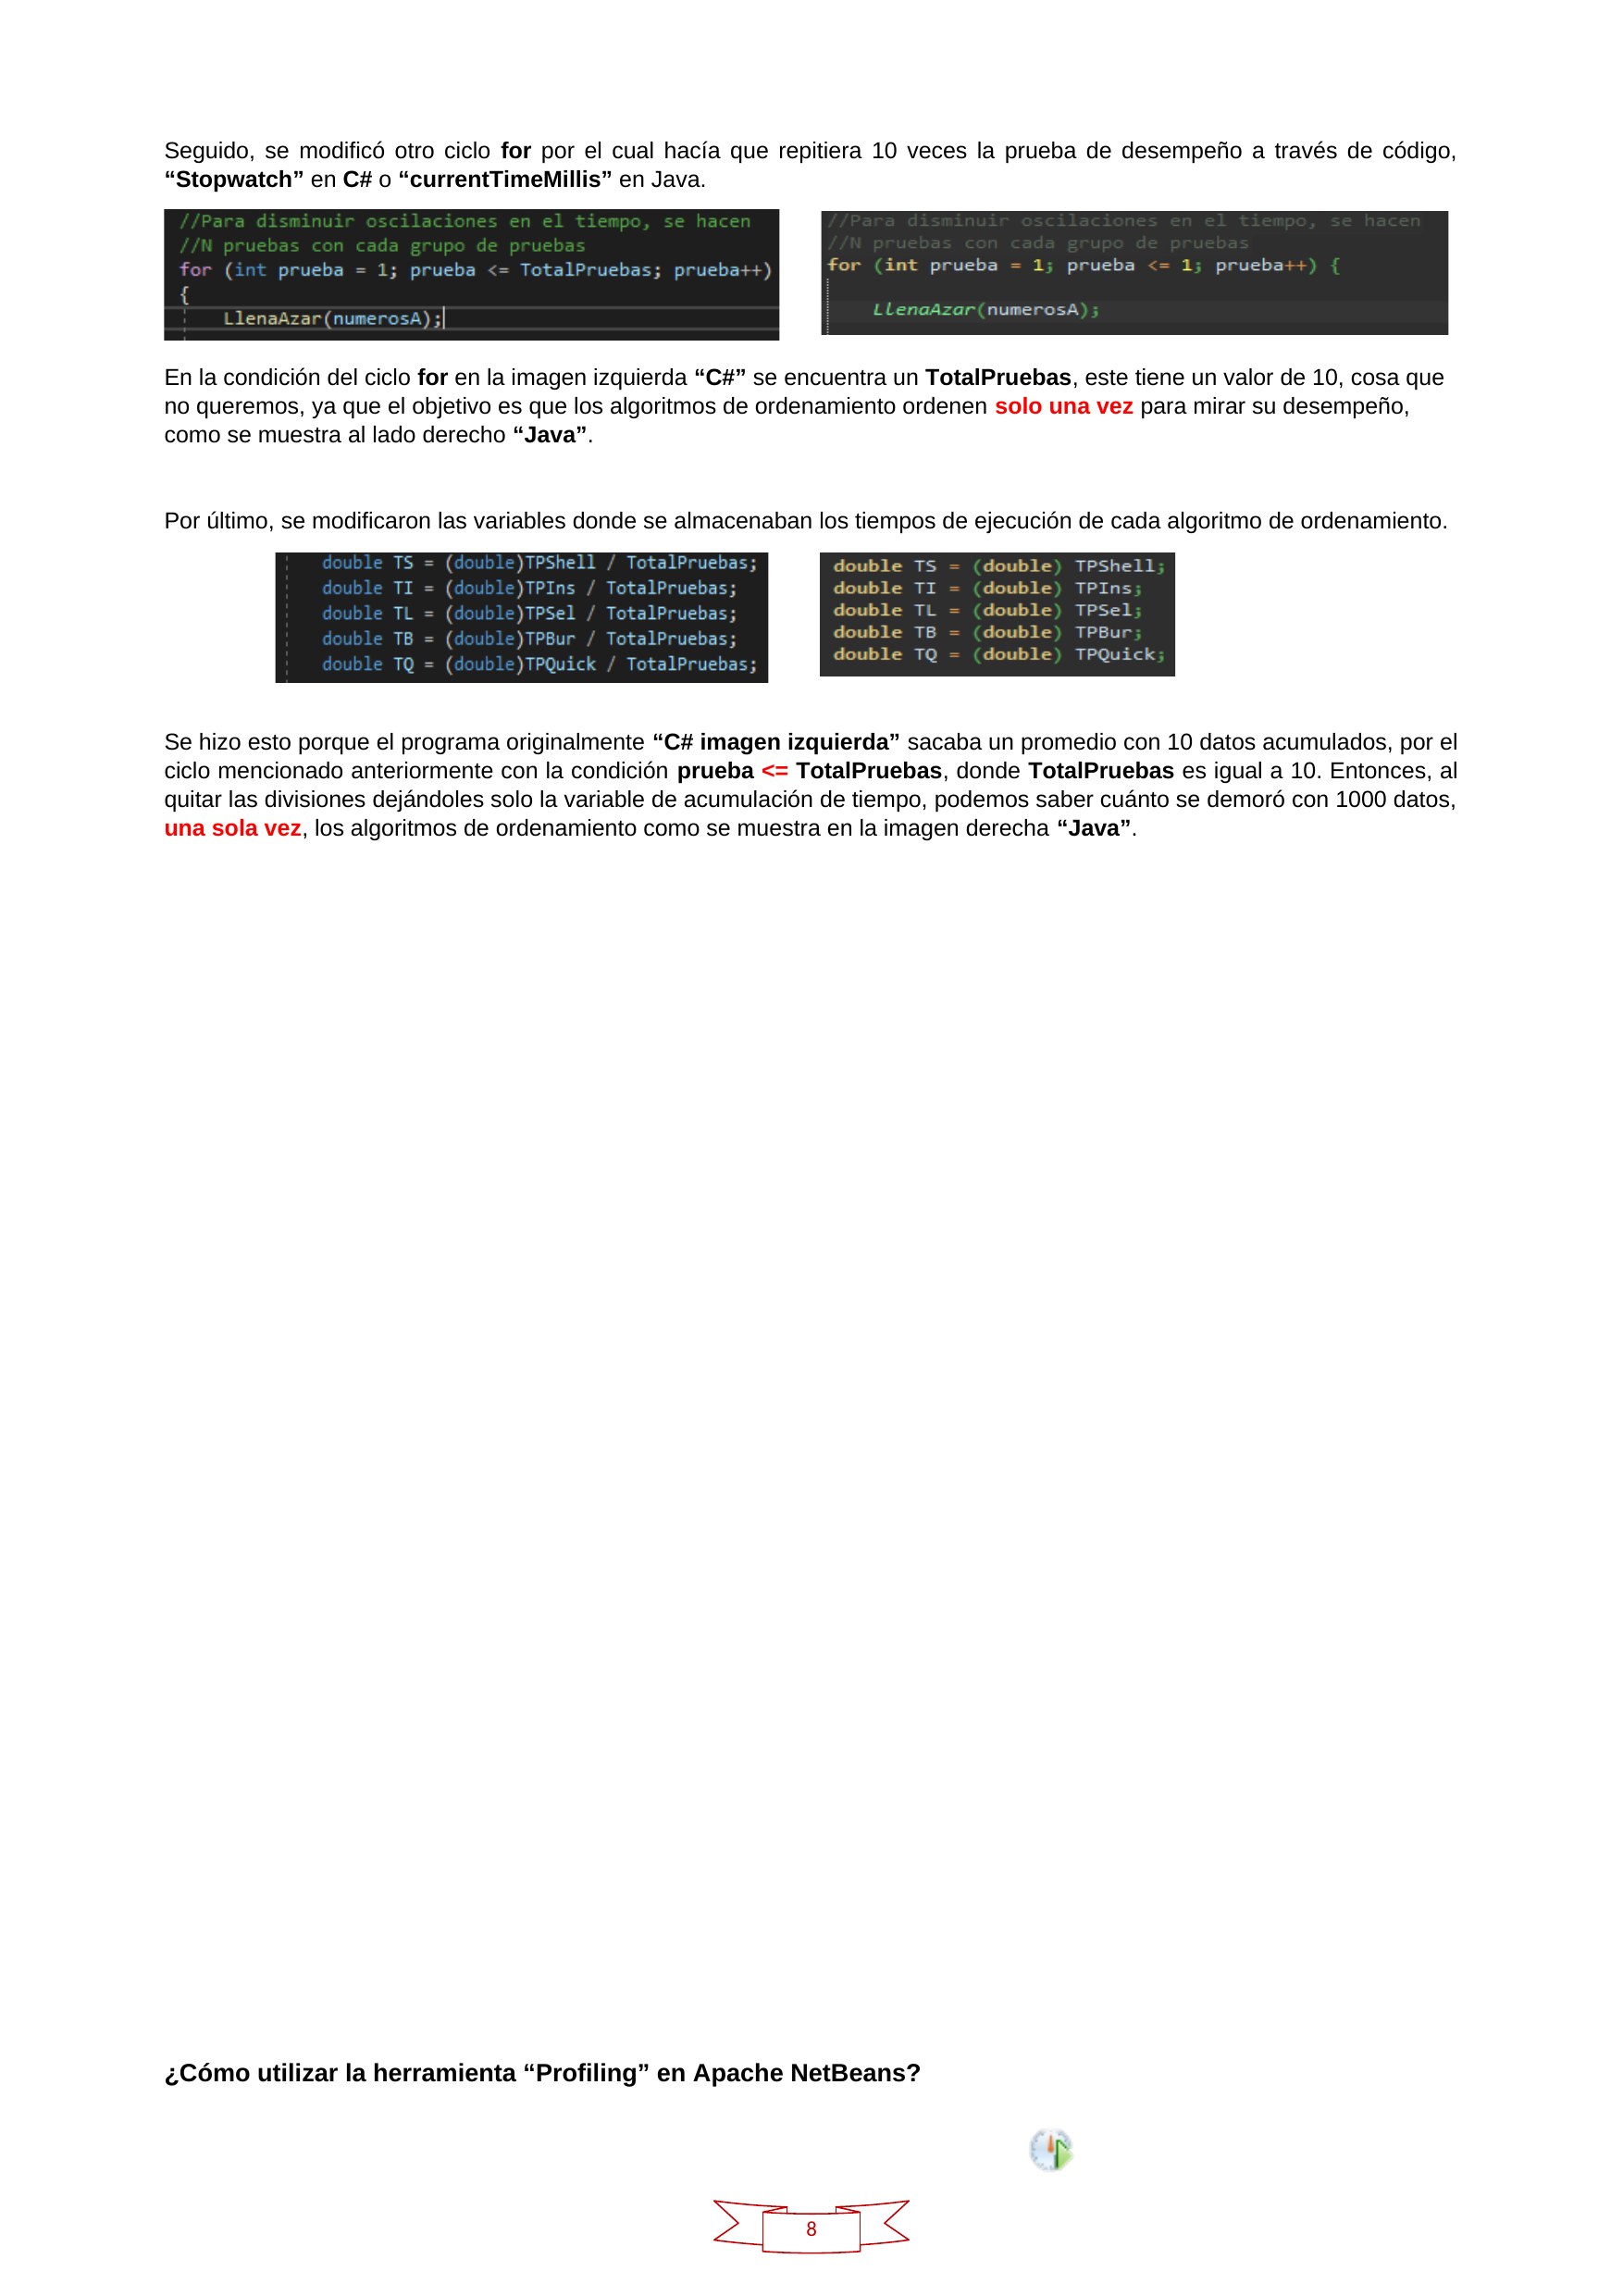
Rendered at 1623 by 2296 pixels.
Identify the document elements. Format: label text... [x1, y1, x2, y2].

picture [164, 209, 780, 341]
picture [1025, 2128, 1076, 2170]
subtitle ¿Cómo utilizar la herramienta “Profiling” en Apache NetBeans? [164, 2058, 1459, 2087]
text En la condición del ciclo for en la imagen izquierda “C#” se encuentra un TotalPruebas, este tiene un valor de 10, cosa que no queremos, ya que el objetivo es que los algoritmos de ordenamiento ordenen solo una vez para mirar su desempeño, como se muestra al lado derecho “Java”. [164, 271, 1459, 448]
text Por último, se modificaron las variables donde se almacenaban los tiempos de ejecución de cada algoritmo de ordenamiento. [164, 507, 1459, 534]
text Seguido, se modificó otro ciclo for por el cual hacía que repitiera 10 veces la prueba de desempeño a través de código, “Stopwatch” en C# o “currentTimeMillis” en Java. [164, 137, 1459, 192]
picture [821, 211, 1449, 335]
picture [275, 552, 769, 683]
picture [820, 552, 1176, 676]
text Se hizo esto porque el programa originalmente “C# imagen izquierda” sacaba un promedio con 10 datos acumulados, por el ciclo mencionado anteriormente con la condición prueba <= TotalPruebas, donde TotalPruebas es igual a 10. Entonces, al quitar las divisiones dejándoles solo la variable de acumulación de tiempo, podemos saber cuánto se demoró con 1000 datos, una sola vez, los algoritmos de ordenamiento como se muestra en la imagen derecha “Java”. [164, 727, 1459, 840]
